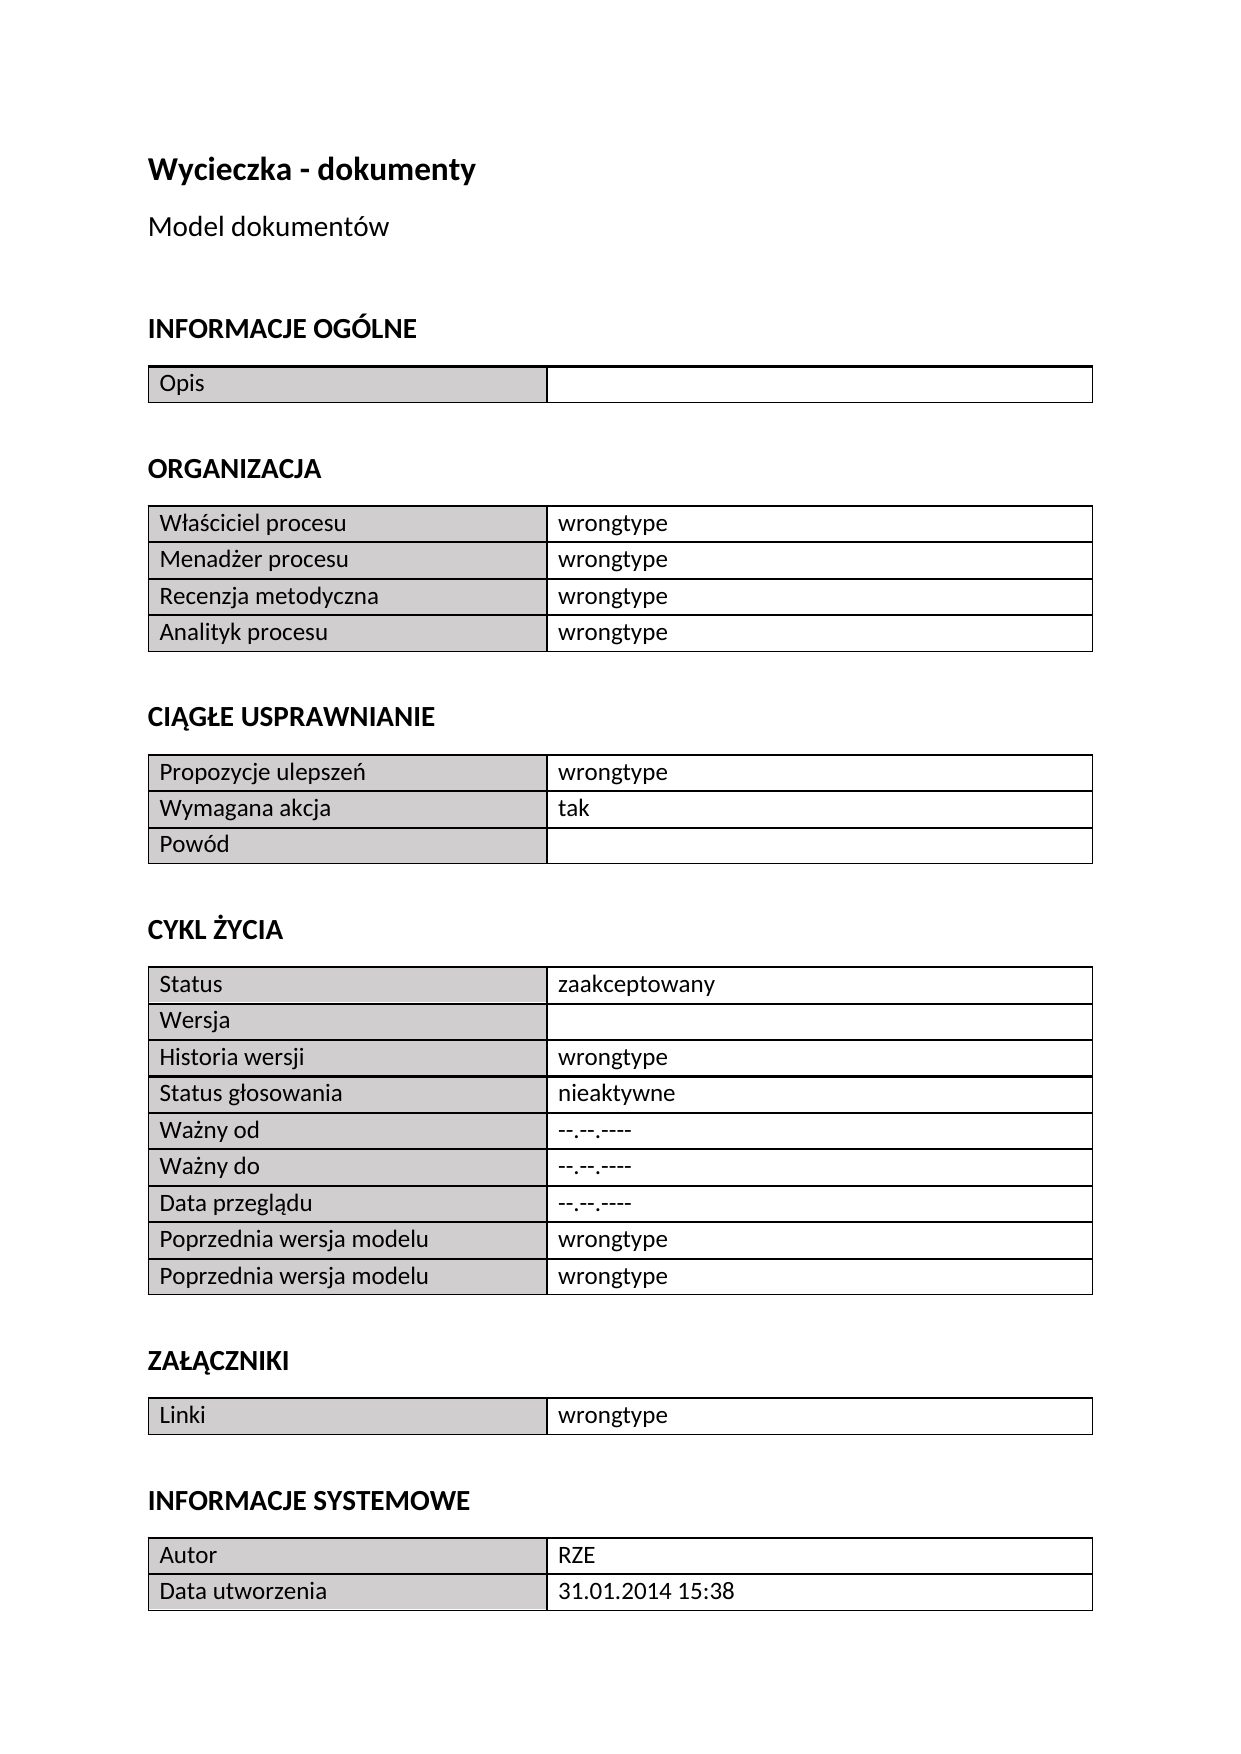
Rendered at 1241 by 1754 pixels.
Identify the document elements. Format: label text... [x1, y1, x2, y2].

table_cell Poprzednia wersja modelu [149, 1260, 546, 1294]
text Model dokumentów [148, 208, 1093, 244]
table_header Właściciel procesu [149, 507, 546, 541]
text ZAŁĄCZNIKI [148, 1342, 1093, 1378]
table_cell nieaktywne [548, 1078, 1092, 1112]
table_header zaakceptowany [548, 968, 1092, 1002]
text INFORMACJE OGÓLNE [148, 310, 1093, 346]
text CYKL ŻYCIA [148, 911, 1093, 947]
table_header Propozycje ulepszeń [149, 756, 546, 790]
table_cell --.--.---- [548, 1114, 1092, 1148]
table_header [548, 368, 1092, 402]
table_cell wrongtype [548, 580, 1092, 614]
table_cell wrongtype [548, 616, 1092, 651]
table_cell Ważny do [149, 1150, 546, 1185]
table_cell Wersja [149, 1005, 546, 1039]
table_header wrongtype [548, 1399, 1092, 1434]
table_cell wrongtype [548, 543, 1092, 578]
table_cell --.--.---- [548, 1187, 1092, 1221]
table_cell Powód [149, 829, 546, 863]
table_cell Status głosowania [149, 1078, 546, 1112]
table_cell Data przeglądu [149, 1187, 546, 1221]
table_cell Wymagana akcja [149, 792, 546, 827]
table_cell 31.01.2014 15:38 [548, 1575, 1092, 1609]
table_cell Ważny od [149, 1114, 546, 1148]
table_cell Poprzednia wersja modelu [149, 1223, 546, 1258]
table_cell [548, 1005, 1092, 1039]
text Wycieczka - dokumenty [148, 148, 1093, 188]
table_cell wrongtype [548, 1041, 1092, 1075]
table_cell wrongtype [548, 1260, 1092, 1294]
table_cell Historia wersji [149, 1041, 546, 1075]
table_cell wrongtype [548, 1223, 1092, 1258]
table_header Linki [149, 1399, 546, 1434]
table_header Status [149, 968, 546, 1002]
table_header RZE [548, 1539, 1092, 1573]
text ORGANIZACJA [148, 450, 1093, 485]
table_header Opis [149, 368, 546, 402]
table_cell Recenzja metodyczna [149, 580, 546, 614]
table_cell --.--.---- [548, 1150, 1092, 1185]
text CIĄGŁE USPRAWNIANIE [148, 698, 1093, 734]
table_cell tak [548, 792, 1092, 827]
table_header Autor [149, 1539, 546, 1573]
table_cell Data utworzenia [149, 1575, 546, 1609]
table_header wrongtype [548, 507, 1092, 541]
table_cell Analityk procesu [149, 616, 546, 651]
table_cell [548, 829, 1092, 863]
table_cell Menadżer procesu [149, 543, 546, 578]
text INFORMACJE SYSTEMOWE [148, 1482, 1093, 1517]
table_header wrongtype [548, 756, 1092, 790]
